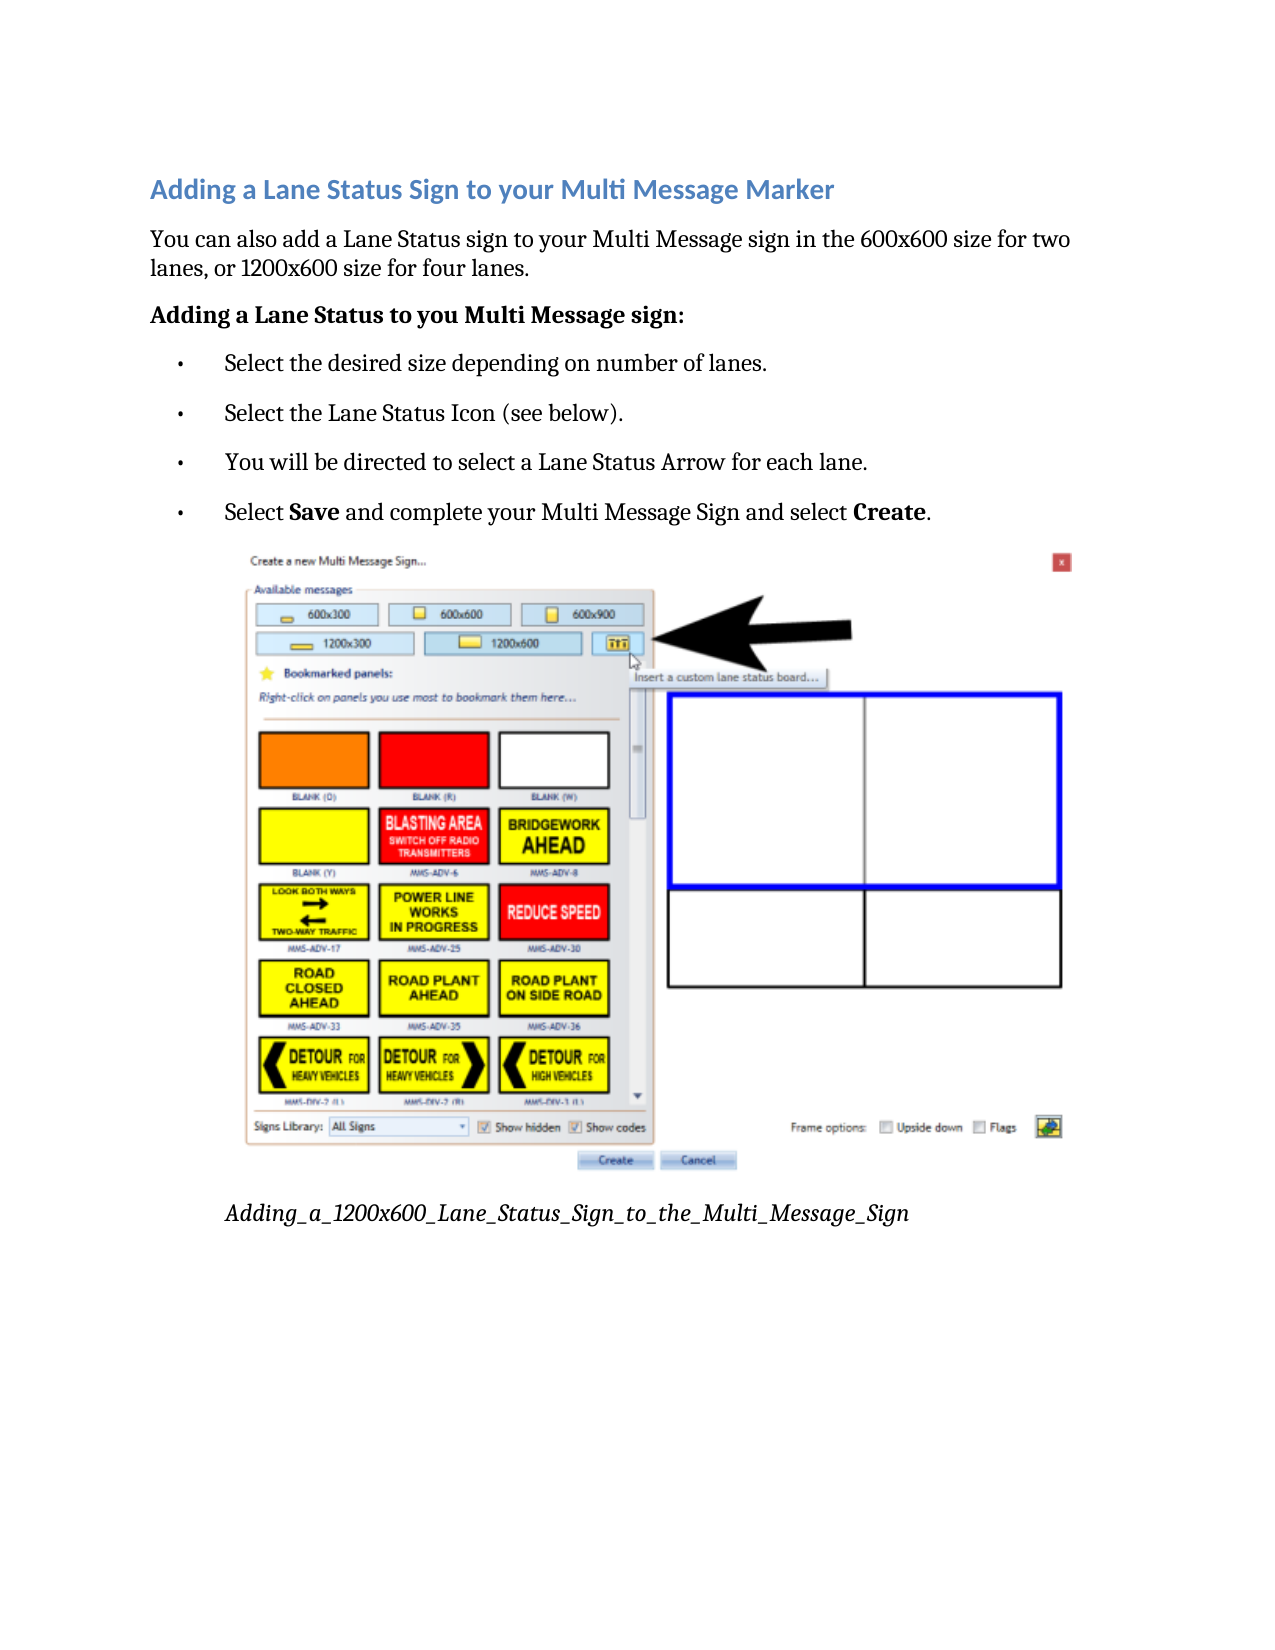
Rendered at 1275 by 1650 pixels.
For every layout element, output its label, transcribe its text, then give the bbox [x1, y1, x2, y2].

list Select the Lane Status Icon (see below). [175, 398, 1125, 427]
text Adding a Lane Status to you Multi Message sign: [150, 301, 1125, 330]
text You can also add a Lane Status sign to your Multi Message sign in the 600x600 size for two lanes, or 1200x600 size for four lanes. [150, 225, 1125, 283]
subtitle Adding a Lane Status Sign to your Multi Message Marker [150, 171, 1125, 206]
list Adding_a_1200x600_Lane_Status_Sign_to_the_Multi_Message_Sign [175, 1199, 1125, 1228]
picture [243, 547, 1072, 1173]
list Select Save and complete your Multi Message Sign and select Create. [175, 498, 1125, 526]
list Select the desired size depending on number of lanes. [175, 349, 1125, 378]
list You will be directed to select a Lane Status Arrow for each lane. [175, 448, 1125, 477]
